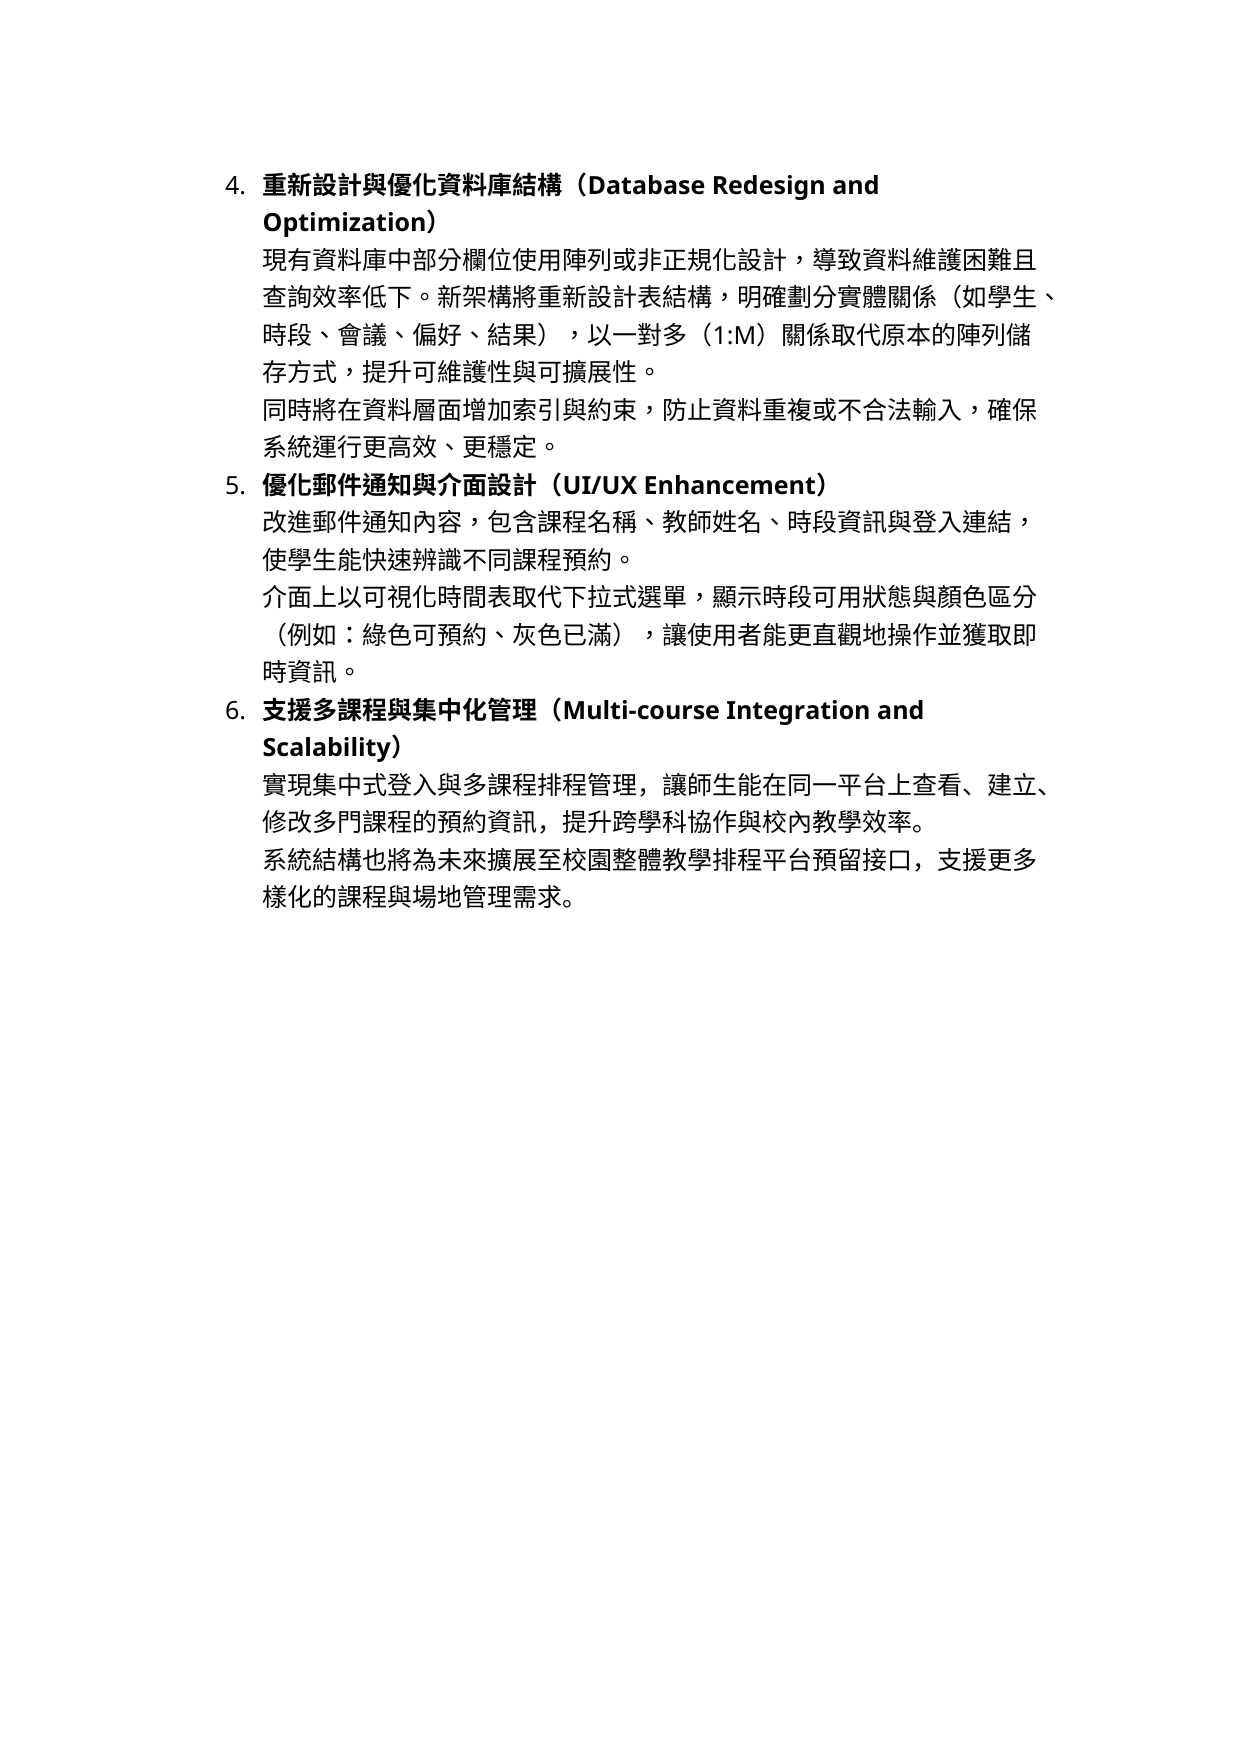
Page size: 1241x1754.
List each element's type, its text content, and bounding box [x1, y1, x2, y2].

list 支援多課程與集中化管理（Multi-course Integration and Scalability） 實現集中式登入與多課程排程管理，讓師生能在同一平台上查看、建立、修改多門課程的預約資訊，提升跨學科協作與校內教學效率。 系統結構也將為未來擴展至校園整體教學排程平台預留接口，支援更多樣化的課程與場地管理需求。 [225, 689, 1053, 914]
list 優化郵件通知與介面設計（UI/UX Enhancement） 改進郵件通知內容，包含課程名稱、教師姓名、時段資訊與登入連結，使學生能快速辨識不同課程預約。 介面上以可視化時間表取代下拉式選單，顯示時段可用狀態與顏色區分（例如：綠色可預約、灰色已滿），讓使用者能更直觀地操作並獲取即時資訊。 [225, 464, 1053, 689]
list 重新設計與優化資料庫結構（Database Redesign and Optimization） 現有資料庫中部分欄位使用陣列或非正規化設計，導致資料維護困難且查詢效率低下。新架構將重新設計表結構，明確劃分實體關係（如學生、時段、會議、偏好、結果），以一對多（1:M）關係取代原本的陣列儲存方式，提升可維護性與可擴展性。 同時將在資料層面增加索引與約束，防止資料重複或不合法輸入，確保系統運行更高效、更穩定。 [225, 164, 1053, 464]
